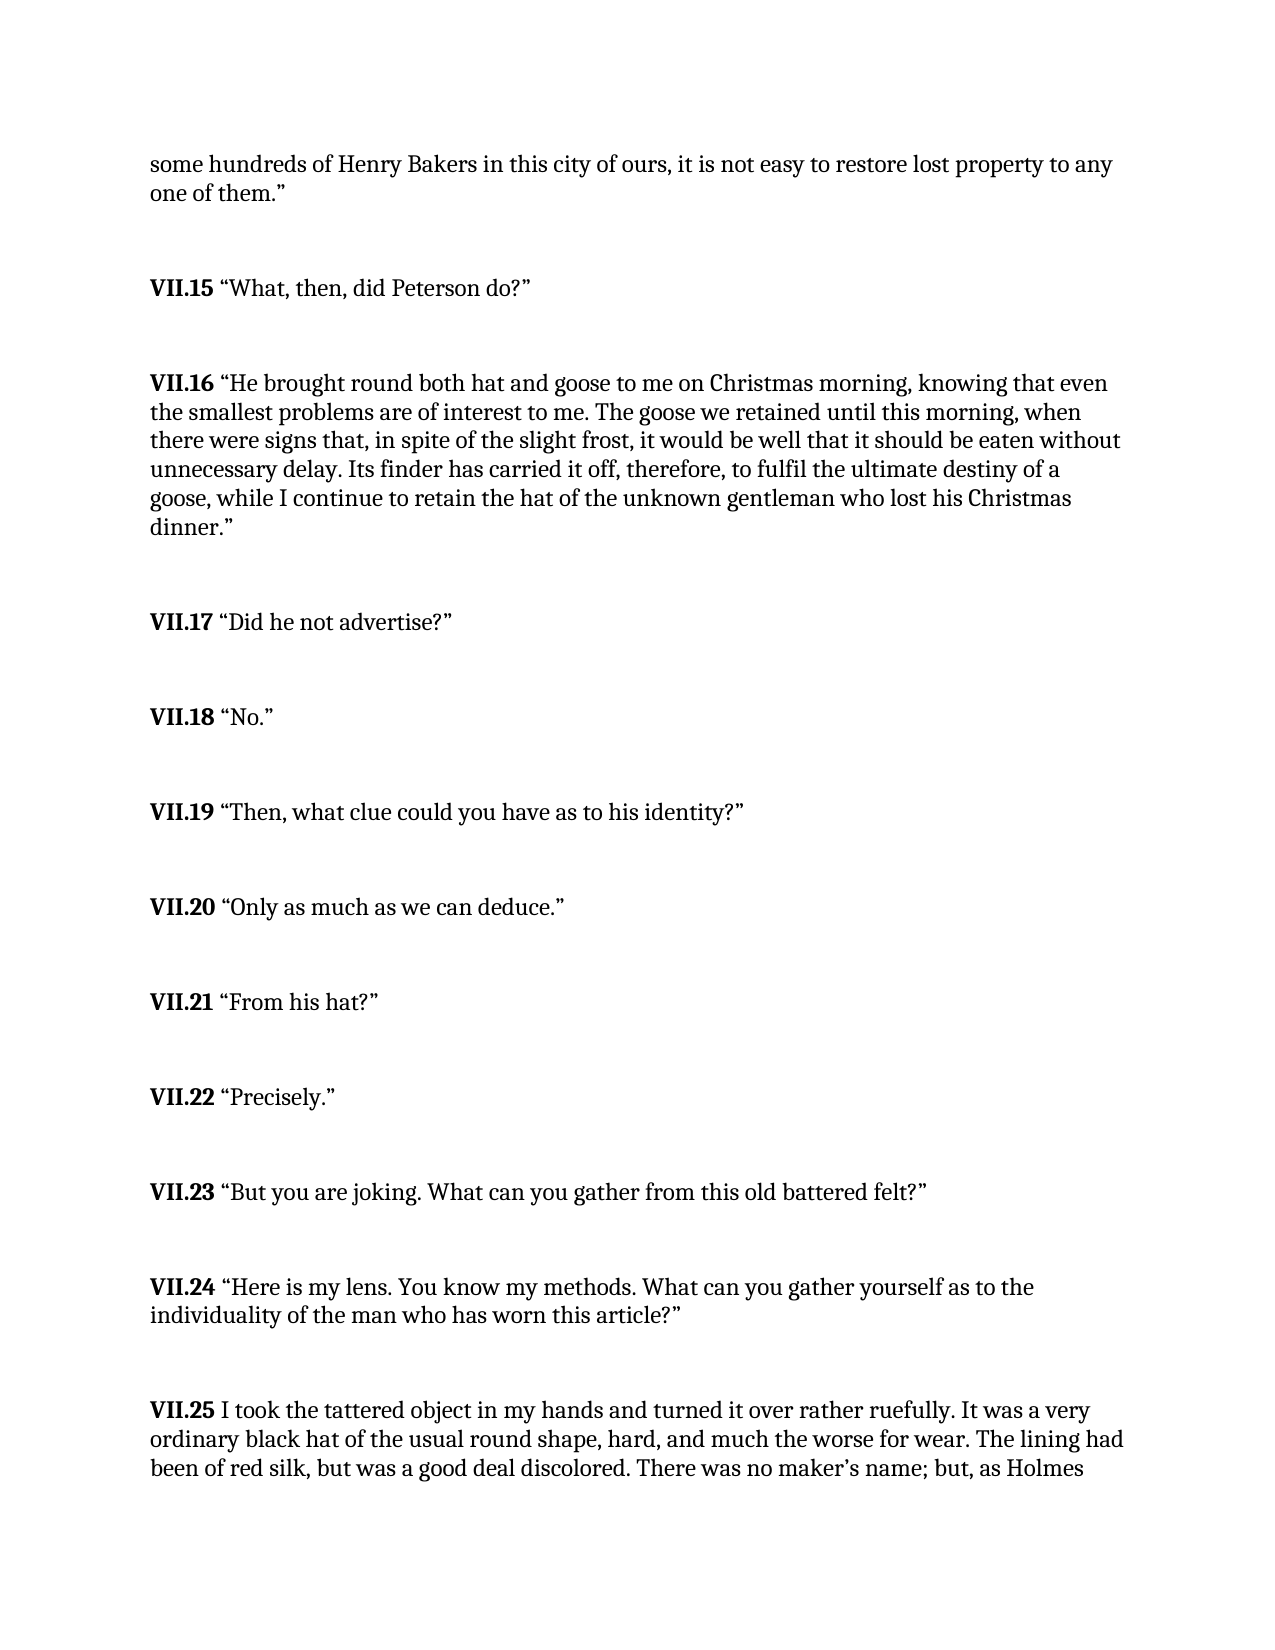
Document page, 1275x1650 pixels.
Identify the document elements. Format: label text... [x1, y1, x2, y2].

text VII.18 “No.” [150, 702, 1125, 731]
text VII.20 “Only as much as we can deduce.” [150, 892, 1125, 921]
text VII.19 “Then, what clue could you have as to his identity?” [150, 797, 1125, 826]
text VII.22 “Precisely.” [150, 1082, 1125, 1111]
text VII.16 “He brought round both hat and goose to me on Christmas morning, knowing that even the smallest problems are of interest to me. The goose we retained until this morning, when there were signs that, in spite of the slight frost, it would be well that it should be eaten without unnecessary delay. Its finder has carried it off, therefore, to fulfil the ultimate destiny of a goose, while I continue to retain the hat of the unknown gentleman who lost his Christmas dinner.” [150, 369, 1125, 541]
text VII.15 “What, then, did Peterson do?” [150, 274, 1125, 302]
text VII.23 “But you are joking. What can you gather from this old battered felt?” [150, 1177, 1125, 1206]
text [150, 150, 1125, 207]
text VII.21 “From his hat?” [150, 987, 1125, 1016]
text VII.24 “Here is my lens. You know my methods. What can you gather yourself as to the individuality of the man who has worn this article?” [150, 1272, 1125, 1330]
text VII.17 “Did he not advertise?” [150, 607, 1125, 636]
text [150, 1396, 1125, 1482]
